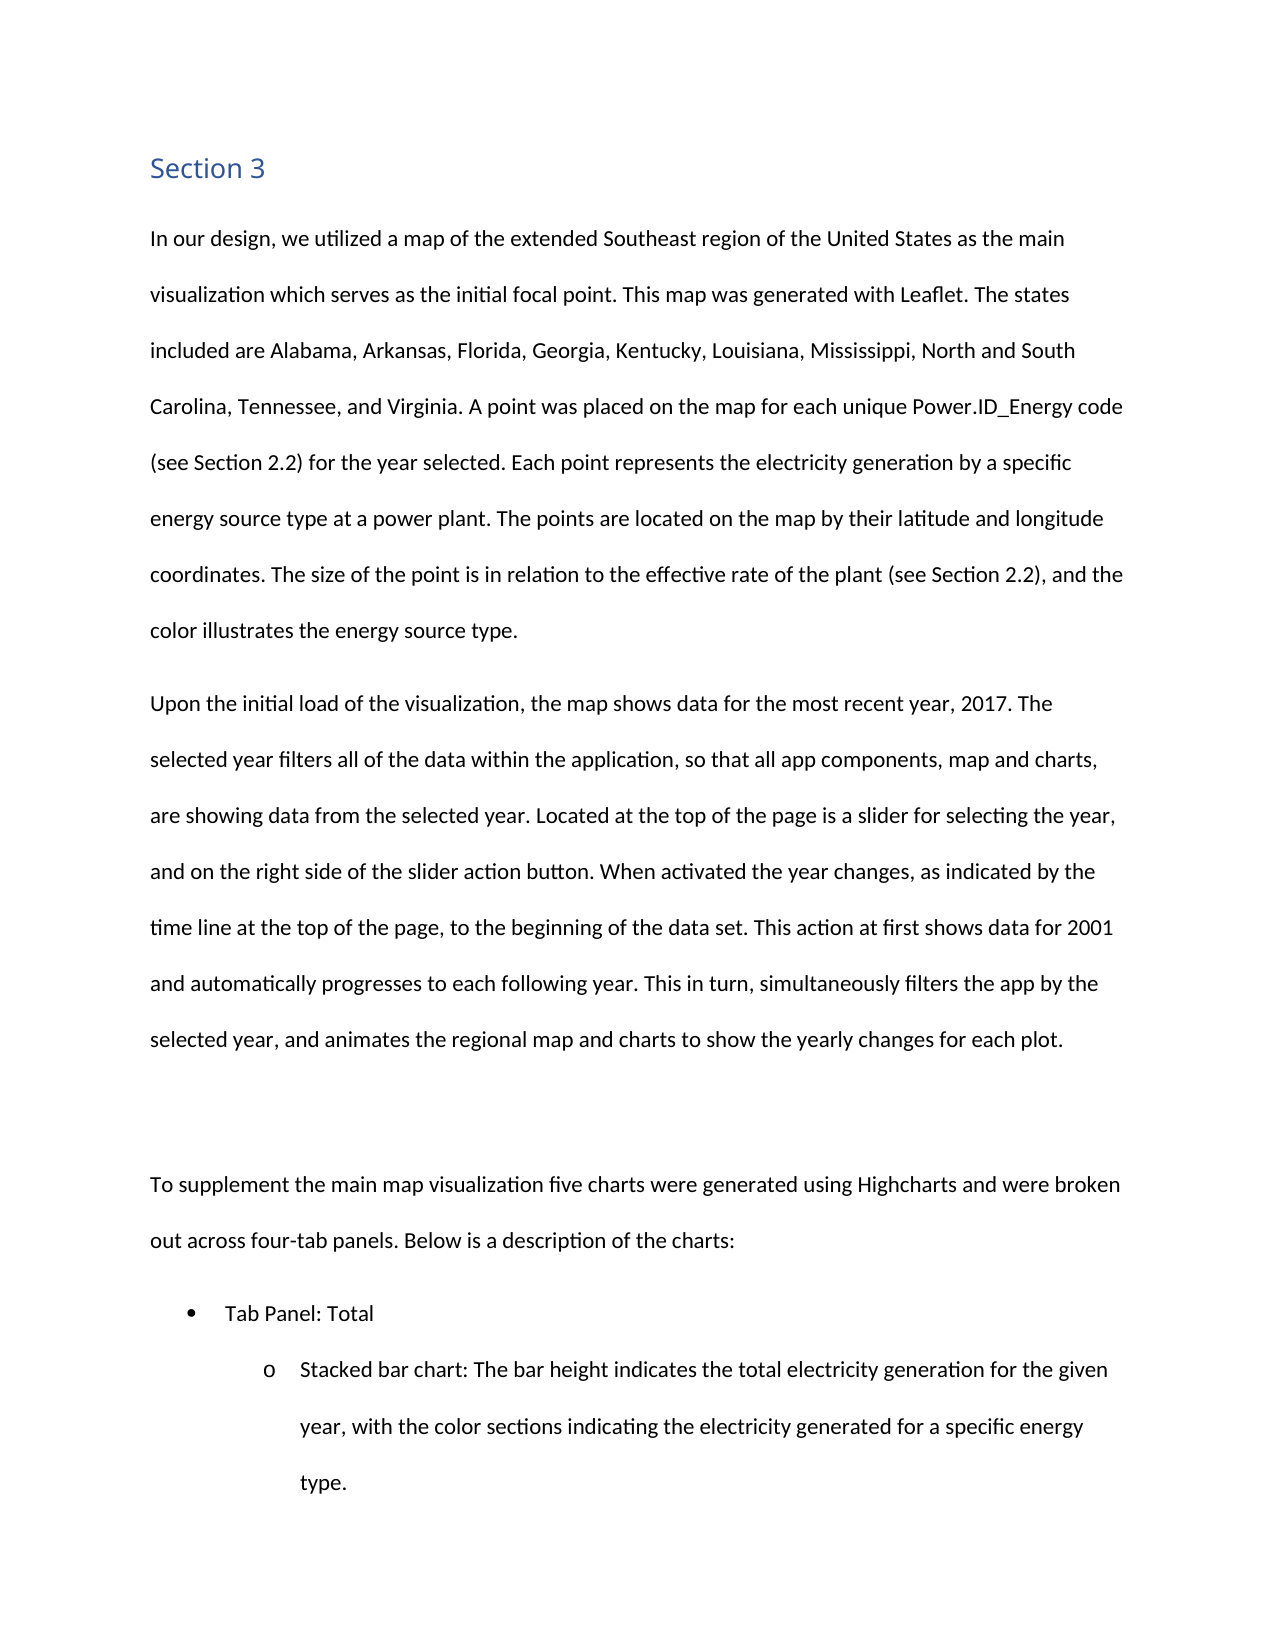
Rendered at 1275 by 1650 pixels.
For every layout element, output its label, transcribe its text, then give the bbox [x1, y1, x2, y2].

text In our design, we utilized a map of the extended Southeast region of the United States as the main visualization which serves as the initial focal point. This map was generated with Leaflet. The states included are Alabama, Arkansas, Florida, Georgia, Kentucky, Louisiana, Mississippi, North and South Carolina, Tennessee, and Virginia. A point was placed on the map for each unique Power.ID_Energy code (see Section 2.2) for the year selected. Each point represents the electricity generation by a specific energy source type at a power plant. The points are located on the map by their latitude and longitude coordinates. The size of the point is in relation to the effective rate of the plant (see Section 2.2), and the color illustrates the energy source type. [150, 224, 1125, 644]
subtitle Section 3 [150, 150, 1125, 187]
text Upon the initial load of the visualization, the map shows data for the most recent year, 2017. The selected year filters all of the data within the application, so that all app components, map and charts, are showing data from the selected year. Located at the top of the page is a slider for selecting the year, and on the right side of the slider action button. When activated the year changes, as indicated by the time line at the top of the page, to the beginning of the data set. This action at first shows data for 2001 and automatically progresses to each following year. This in turn, simultaneously filters the app by the selected year, and animates the regional map and charts to show the yearly changes for each plot. [150, 689, 1125, 1053]
list Stacked bar chart: The bar height indicates the total electricity generation for the given year, with the color sections indicating the electricity generated for a specific energy type. [262, 1355, 1125, 1496]
list Tab Panel: Total [187, 1299, 1125, 1327]
text To supplement the main map visualization five charts were generated using Highcharts and were broken out across four-tab panels. Below is a description of the charts: [150, 1170, 1125, 1254]
